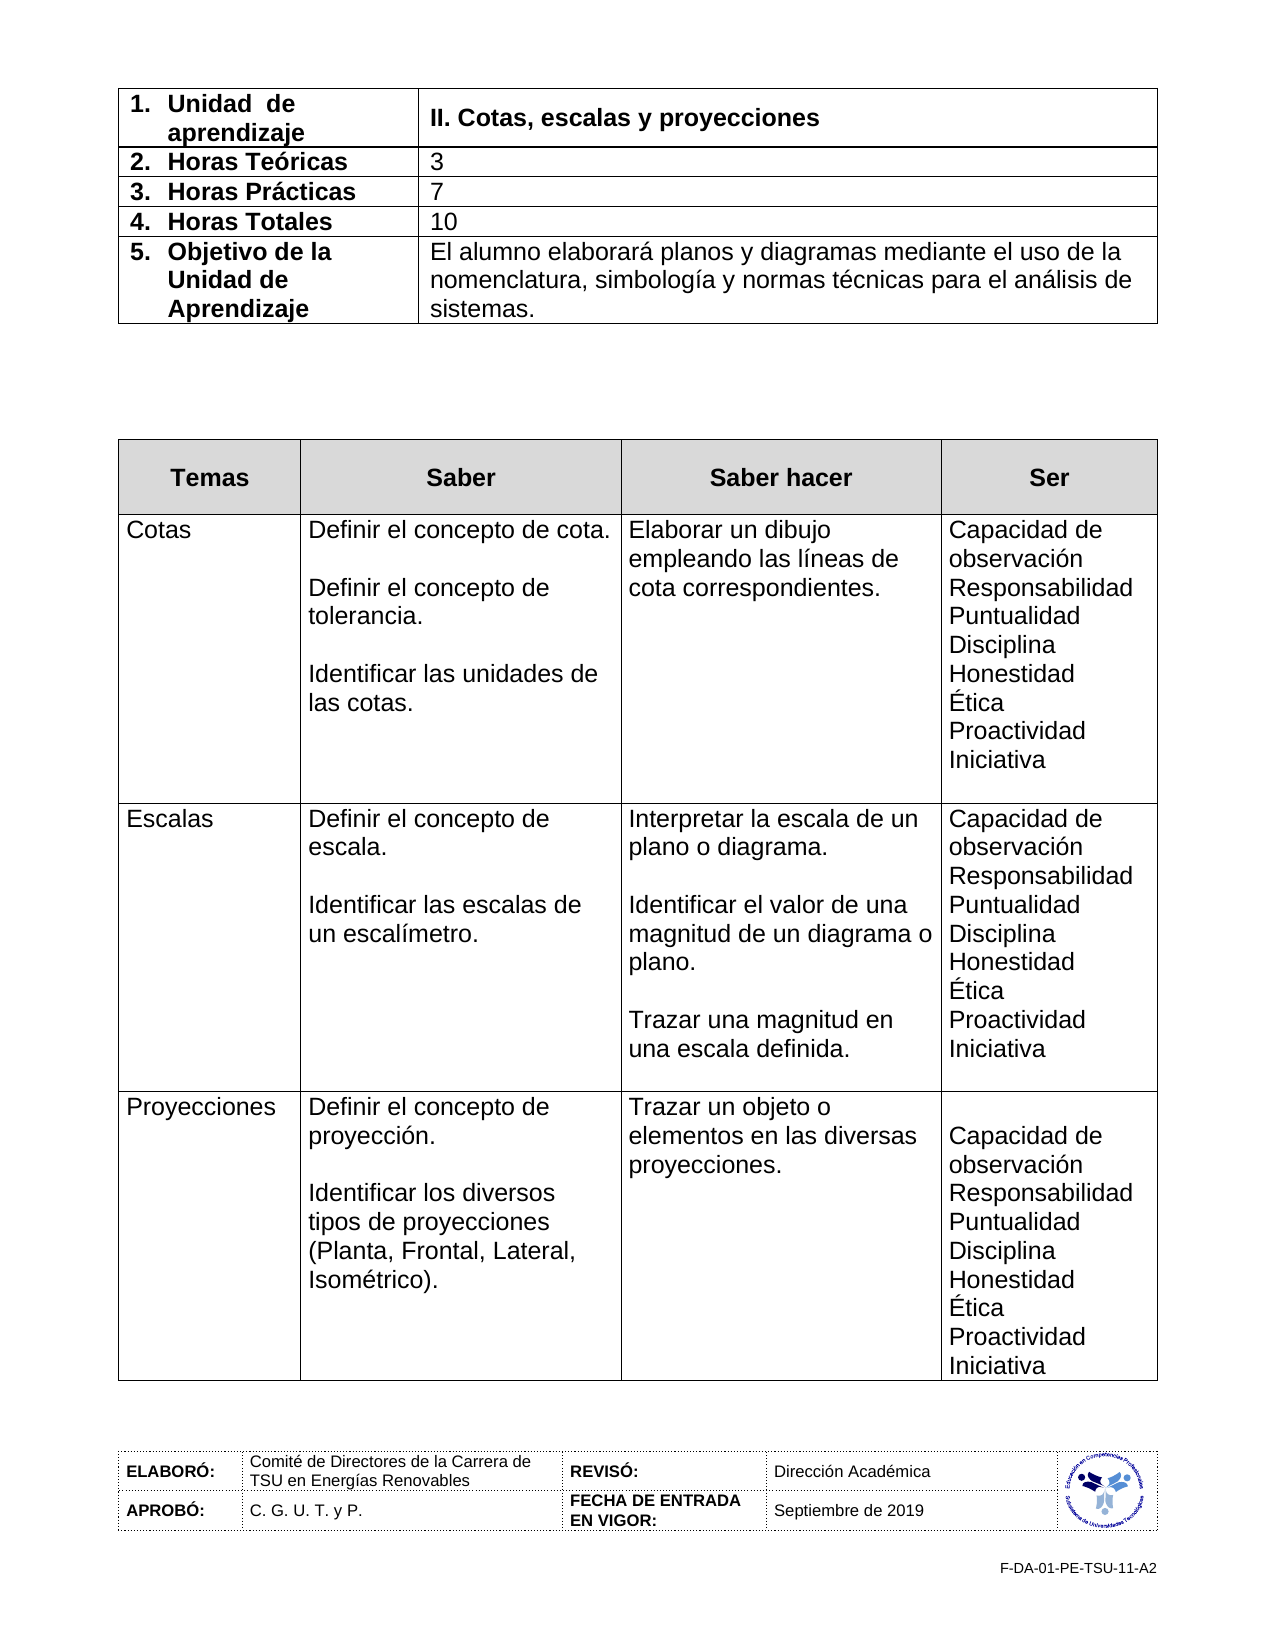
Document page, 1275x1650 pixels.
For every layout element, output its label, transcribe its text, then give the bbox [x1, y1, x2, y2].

table_cell Capacidad de observación Responsabilidad Puntualidad Disciplina Honestidad Ética Proactividad Iniciativa [942, 804, 1157, 1091]
table_header Saber hacer [622, 440, 941, 514]
table_cell Escalas [119, 804, 300, 1091]
table_header Unidad de aprendizaje [119, 89, 418, 146]
table_cell El alumno elaborará planos y diagramas mediante el uso de la nomenclatura, simbología y normas técnicas para el análisis de sistemas. [419, 237, 1157, 323]
table_cell Proyecciones [119, 1092, 300, 1380]
table_cell Horas Prácticas [119, 177, 418, 206]
table_header Saber [301, 440, 621, 514]
table_cell Horas Teóricas [119, 148, 418, 176]
table_cell Interpretar la escala de un plano o diagrama. Identificar el valor de una magnitud de un diagrama o plano. Trazar una magnitud en una escala definida. [622, 804, 941, 1091]
table_header Temas [119, 440, 300, 514]
table_header Ser [942, 440, 1157, 514]
table_cell Definir el concepto de escala. Identificar las escalas de un escalímetro. [301, 804, 621, 1091]
table_cell Objetivo de la Unidad de Aprendizaje [119, 237, 418, 323]
table_cell Elaborar un dibujo empleando las líneas de cota correspondientes. [622, 515, 941, 803]
table_cell Capacidad de observación Responsabilidad Puntualidad Disciplina Honestidad Ética Proactividad Iniciativa [942, 515, 1157, 803]
table_cell 10 [419, 207, 1157, 236]
table_cell Definir el concepto de proyección. Identificar los diversos tipos de proyecciones (Planta, Frontal, Lateral, Isométrico). [301, 1092, 621, 1380]
table_cell 7 [419, 177, 1157, 206]
table_cell Horas Totales [119, 207, 418, 236]
table_cell 3 [419, 148, 1157, 176]
table_cell Capacidad de observación Responsabilidad Puntualidad Disciplina Honestidad Ética Proactividad Iniciativa [942, 1092, 1157, 1380]
table_header II. Cotas, escalas y proyecciones [419, 89, 1157, 146]
table_cell Definir el concepto de cota. Definir el concepto de tolerancia. Identificar las unidades de las cotas. [301, 515, 621, 803]
table_cell Trazar un objeto o elementos en las diversas proyecciones. [622, 1092, 941, 1380]
table_cell Cotas [119, 515, 300, 803]
